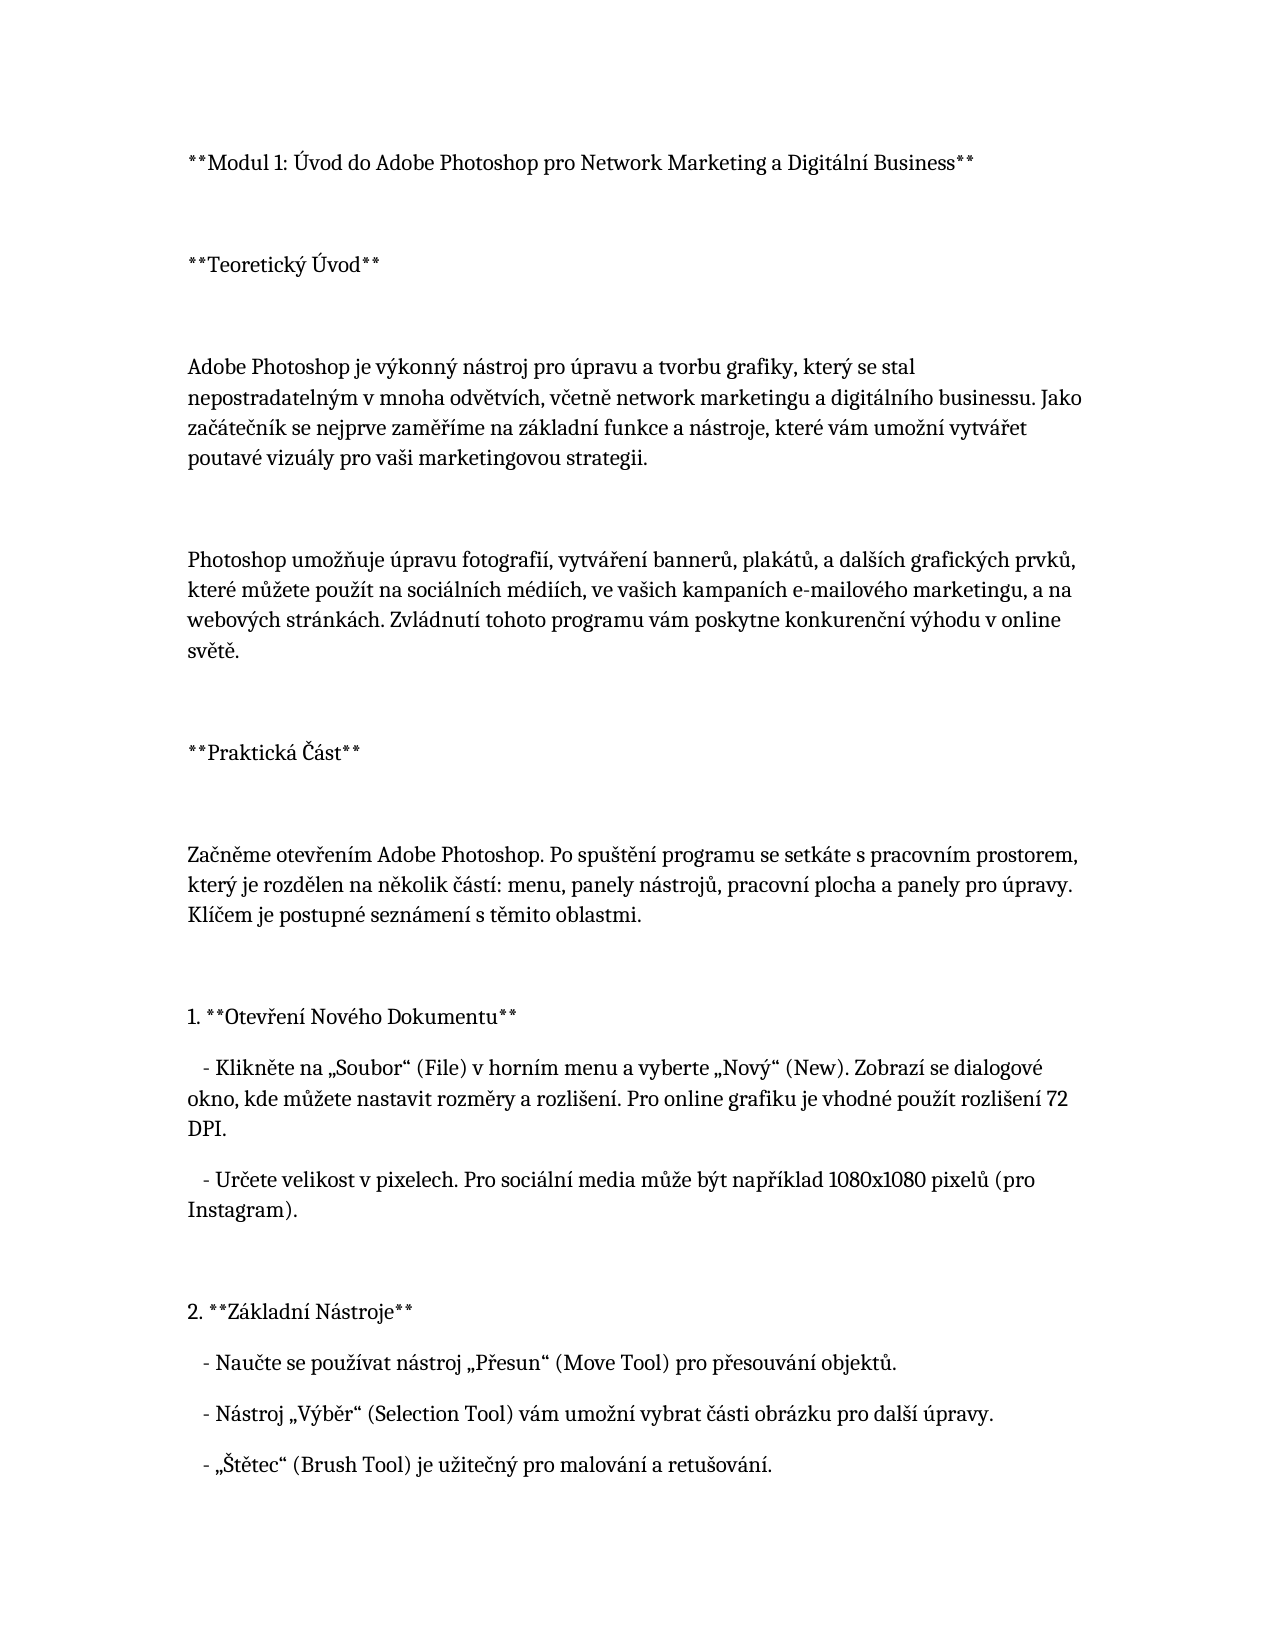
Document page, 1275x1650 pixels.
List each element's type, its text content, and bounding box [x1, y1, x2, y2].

text 2. **Základní Nástroje** [187, 1299, 1087, 1325]
text **Praktická Část** [187, 739, 1087, 766]
text 1. **Otevření Nového Dokumentu** [187, 1004, 1087, 1031]
text Začněme otevřením Adobe Photoshop. Po spuštění programu se setkáte s pracovním prostorem, který je rozdělen na několik částí: menu, panely nástrojů, pracovní plocha a panely pro úpravy. Klíčem je postupné seznámení s těmito oblastmi. [187, 842, 1087, 928]
text - „Štětec“ (Brush Tool) je užitečný pro malování a retušování. [187, 1452, 1087, 1478]
text - Naučte se používat nástroj „Přesun“ (Move Tool) pro přesouvání objektů. [187, 1350, 1087, 1376]
text **Modul 1: Úvod do Adobe Photoshop pro Network Marketing a Digitální Business** [187, 150, 1087, 176]
text Photoshop umožňuje úpravu fotografií, vytváření bannerů, plakátů, a dalších grafických prvků, které můžete použít na sociálních médiích, ve vašich kampaních e-mailového marketingu, a na webových stránkách. Zvládnutí tohoto programu vám poskytne konkurenční výhodu v online světě. [187, 547, 1087, 664]
text - Klikněte na „Soubor“ (File) v horním menu a vyberte „Nový“ (New). Zobrazí se dialogové okno, kde můžete nastavit rozměry a rozlišení. Pro online grafiku je vhodné použít rozlišení 72 DPI. [187, 1055, 1087, 1142]
text - Nástroj „Výběr“ (Selection Tool) vám umožní vybrat části obrázku pro další úpravy. [187, 1401, 1087, 1427]
text - Určete velikost v pixelech. Pro sociální media může být například 1080x1080 pixelů (pro Instagram). [187, 1167, 1087, 1223]
text **Teoretický Úvod** [187, 252, 1087, 278]
text Adobe Photoshop je výkonný nástroj pro úpravu a tvorbu grafiky, který se stal nepostradatelným v mnoha odvětvích, včetně network marketingu a digitálního businessu. Jako začátečník se nejprve zaměříme na základní funkce a nástroje, které vám umožní vytvářet poutavé vizuály pro vaši marketingovou strategii. [187, 354, 1087, 471]
